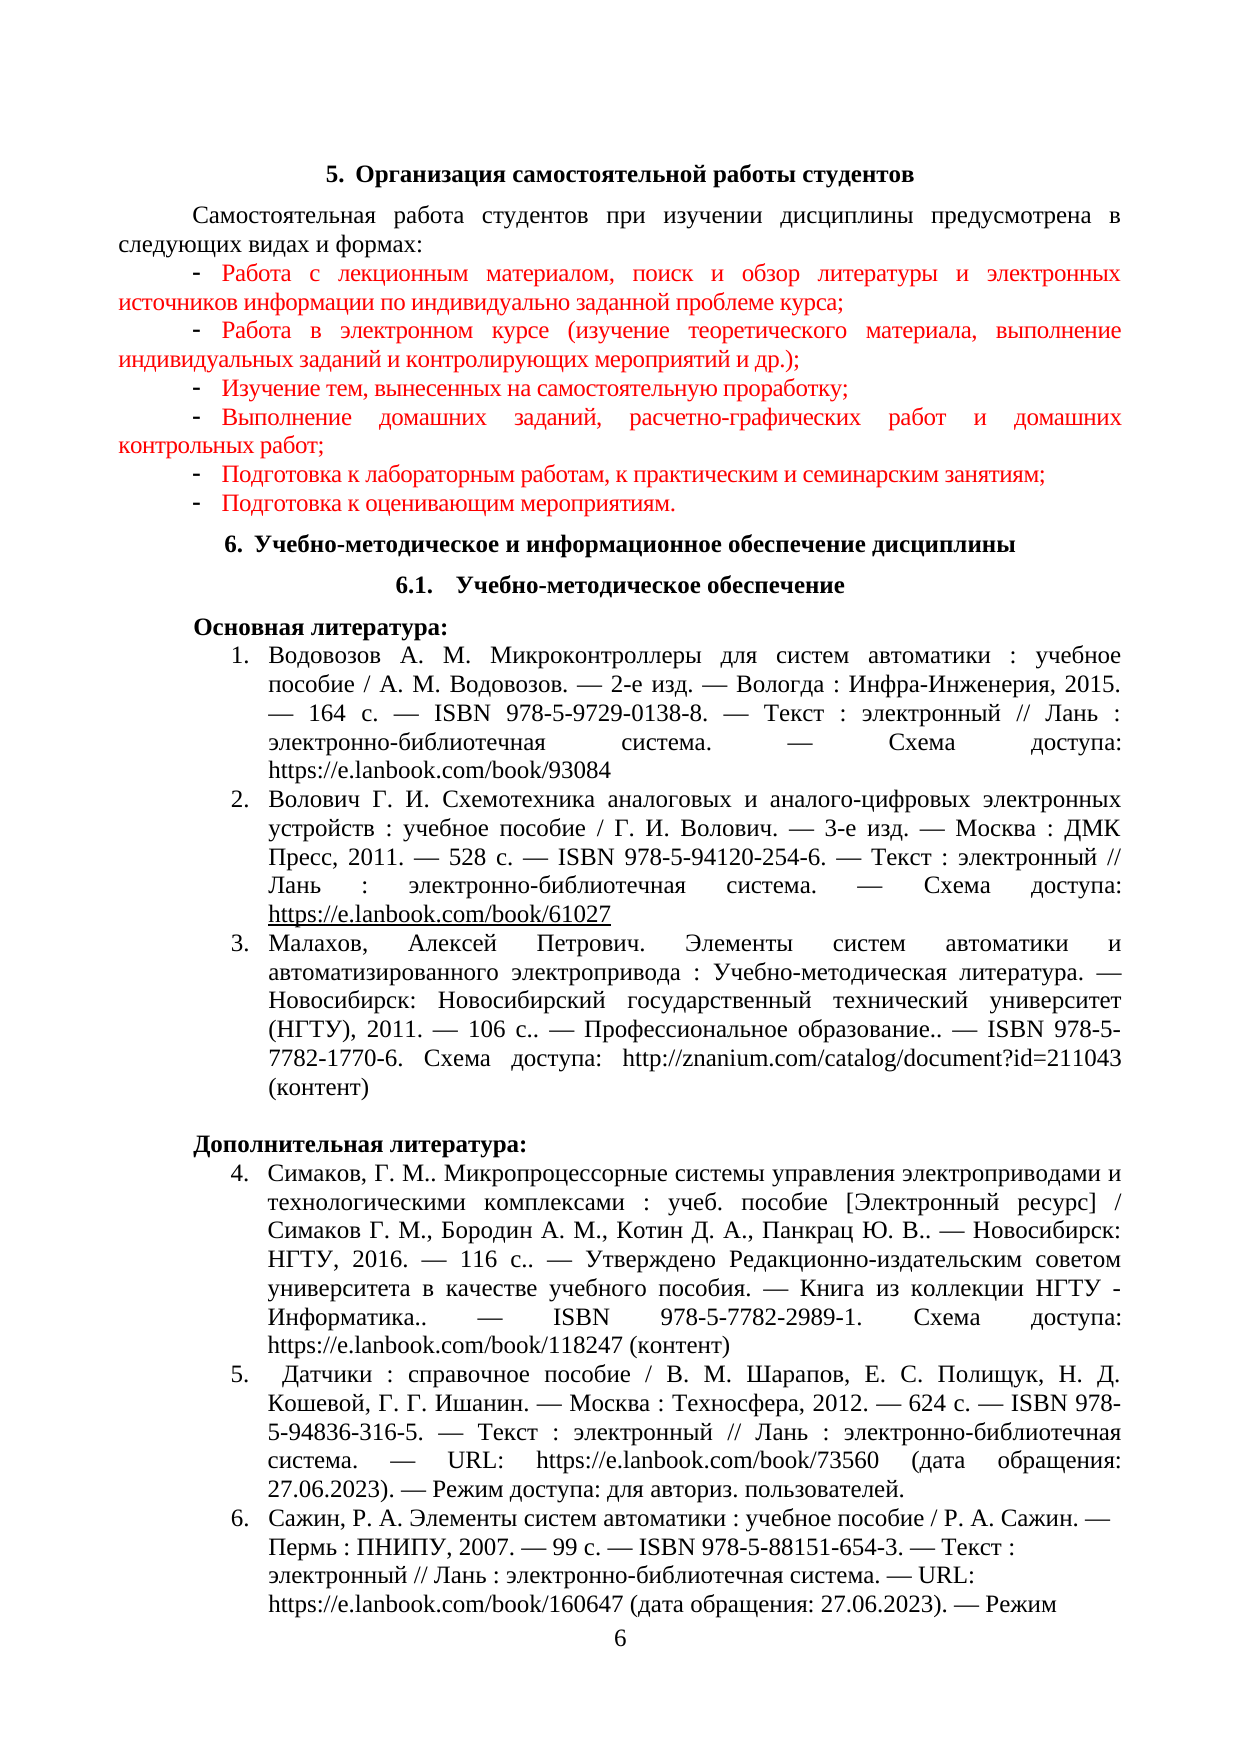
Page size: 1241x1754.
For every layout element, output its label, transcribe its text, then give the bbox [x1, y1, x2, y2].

list Малахов, Алексей Петрович. Элементы систем автоматики и автоматизированного электропривода : Учебно-методическая литература. — Новосибирск: Новосибирский государственный технический университет (НГТУ), 2011. — 106 с.. — Профессиональное образование.. — ISBN 978-5-7782-1770-6. Схема доступа: http://znanium.com/catalog/document?id=211043 (контент) [231, 928, 1122, 1101]
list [231, 1503, 1122, 1618]
text Основная литература: [193, 612, 1122, 641]
text Изучение тем, вынесенных на самостоятельную проработку; [118, 373, 1122, 402]
subtitle Симаков, Г. М.. Микропроцессорные системы управления электроприводами и технологическими комплексами : учеб. пособие [Электронный ресурс] / Симаков Г. М., Бородин А. М., Котин Д. А., Панкрац Ю. В.. — Новосибирск: НГТУ, 2016. — 116 с.. — Утверждено Редакционно-издательским советом университета в качестве учебного пособия. — Книга из коллекции НГТУ - Информатика.. — ISBN 978-5-7782-2989-1. Схема доступа: https://e.lanbook.com/book/118247 (контент) [230, 1158, 1122, 1359]
subtitle Учебно-методическое обеспечение [118, 571, 1122, 599]
text Самостоятельная работа студентов при изучении дисциплины предусмотрена в следующих видах и формах: [118, 201, 1122, 258]
list Водовозов А. М. Микроконтроллеры для систем автоматики : учебное пособие / А. М. Водовозов. — 2-е изд. — Вологда : Инфра-Инженерия, 2015. — 164 с. — ISBN 978-5-9729-0138-8. — Текст : электронный // Лань : электронно-библиотечная система. — Схема доступа: https://e.lanbook.com/book/93084 [231, 641, 1122, 784]
list Волович Г. И. Cхемотехника аналоговых и аналого-цифровых электронных устройств : учебное пособие / Г. И. Волович. — 3-е изд. — Москва : ДМК Пресс, 2011. — 528 с. — ISBN 978-5-94120-254-6. — Текст : электронный // Лань : электронно-библиотечная система. — Схема доступа: https://e.lanbook.com/book/61027 [231, 784, 1122, 928]
text Работа с лекционным материалом, поиск и обзор литературы и электронных источников информации по индивидуально заданной проблеме курса; [118, 258, 1122, 316]
text Подготовка к лабораторным работам, к практическим и семинарским занятиям; [118, 459, 1122, 488]
text Подготовка к оценивающим мероприятиям. [118, 488, 1122, 517]
subtitle Датчики : справочное пособие / В. М. Шарапов, Е. С. Полищук, Н. Д. Кошевой, Г. Г. Ишанин. — Москва : Техносфера, 2012. — 624 с. — ISBN 978-5-94836-316-5. — Текст : электронный // Лань : электронно-библиотечная система. — URL: https://e.lanbook.com/book/73560 (дата обращения: 27.06.2023). — Режим доступа: для авториз. пользователей. [230, 1359, 1122, 1503]
subtitle Организация самостоятельной работы студентов [118, 159, 1122, 188]
text Дополнительная литература: [193, 1129, 1122, 1158]
text Выполнение домашних заданий, расчетно-графических работ и домашних контрольных работ; [118, 402, 1122, 459]
text Работа в электронном курсе (изучение теоретического материала, выполнение индивидуальных заданий и контролирующих мероприятий и др.); [118, 316, 1122, 373]
subtitle Учебно-методическое и информационное обеспечение дисциплины [118, 529, 1122, 558]
